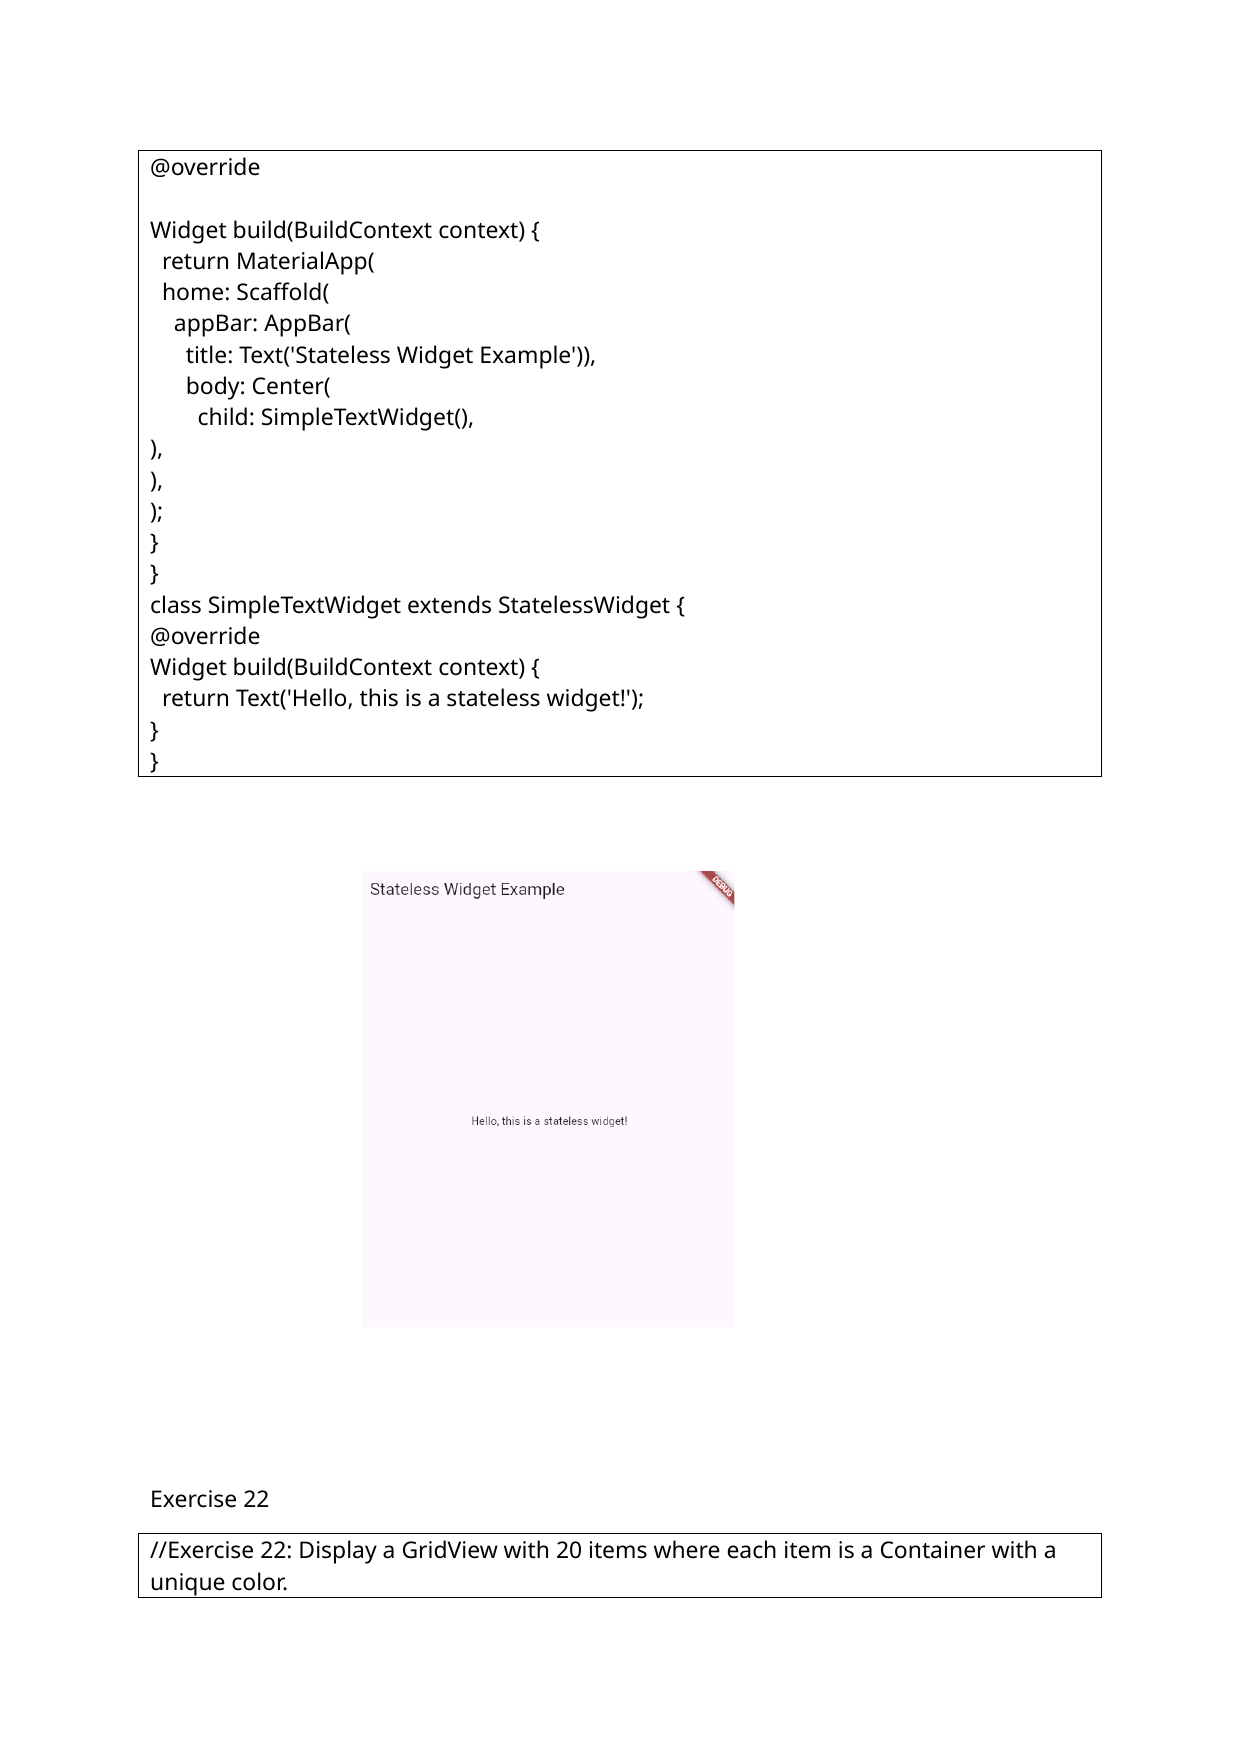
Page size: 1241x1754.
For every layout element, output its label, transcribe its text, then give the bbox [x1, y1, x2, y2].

picture [362, 871, 735, 1327]
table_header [139, 1534, 1101, 1597]
text Exercise 22 [150, 1483, 1090, 1514]
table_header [139, 151, 1101, 776]
